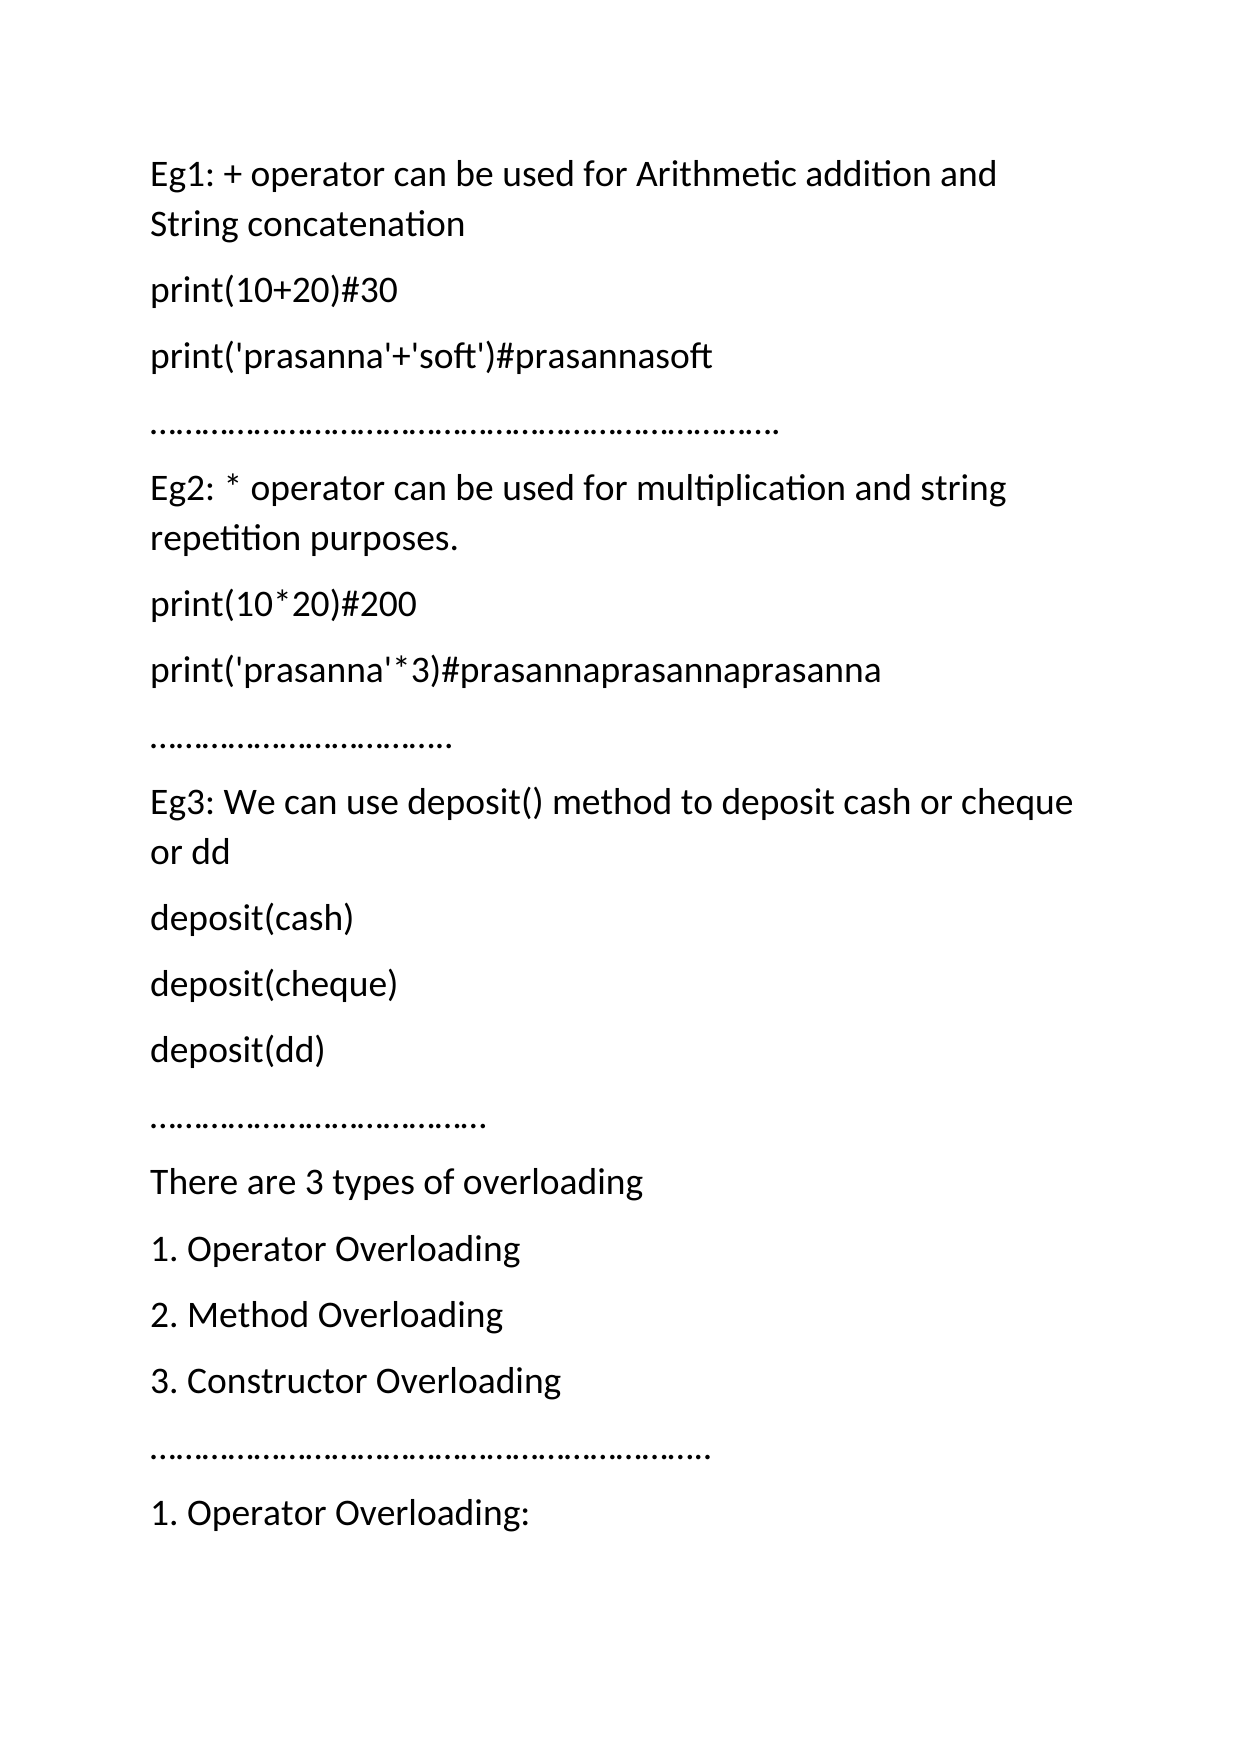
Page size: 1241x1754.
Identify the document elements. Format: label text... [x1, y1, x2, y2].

text 1. Operator Overloading [150, 1224, 1090, 1270]
text …………………………….. [150, 712, 1090, 758]
text 1. Operator Overloading: [150, 1489, 1090, 1535]
text ………………………………………………………………. [150, 398, 1090, 444]
text ………………………………… [150, 1092, 1090, 1138]
text deposit(cash) [150, 894, 1090, 939]
text deposit(cheque) [150, 960, 1090, 1006]
text 2. Method Overloading [150, 1291, 1090, 1336]
text ……………………………………………………….. [150, 1423, 1090, 1469]
text print(10+20)#30 [150, 266, 1090, 311]
text print('prasanna'*3)#prasannaprasannaprasanna [150, 646, 1090, 692]
text Eg3: We can use deposit() method to deposit cash or cheque or dd [150, 778, 1090, 873]
text There are 3 types of overloading [150, 1158, 1090, 1204]
text deposit(dd) [150, 1026, 1090, 1072]
text print(10*20)#200 [150, 580, 1090, 626]
text Eg1: + operator can be used for Arithmetic addition and String concatenation [150, 150, 1090, 245]
text Eg2: * operator can be used for multiplication and string repetition purposes. [150, 464, 1090, 559]
text 3. Constructor Overloading [150, 1357, 1090, 1403]
text print('prasanna'+'soft')#prasannasoft [150, 332, 1090, 378]
